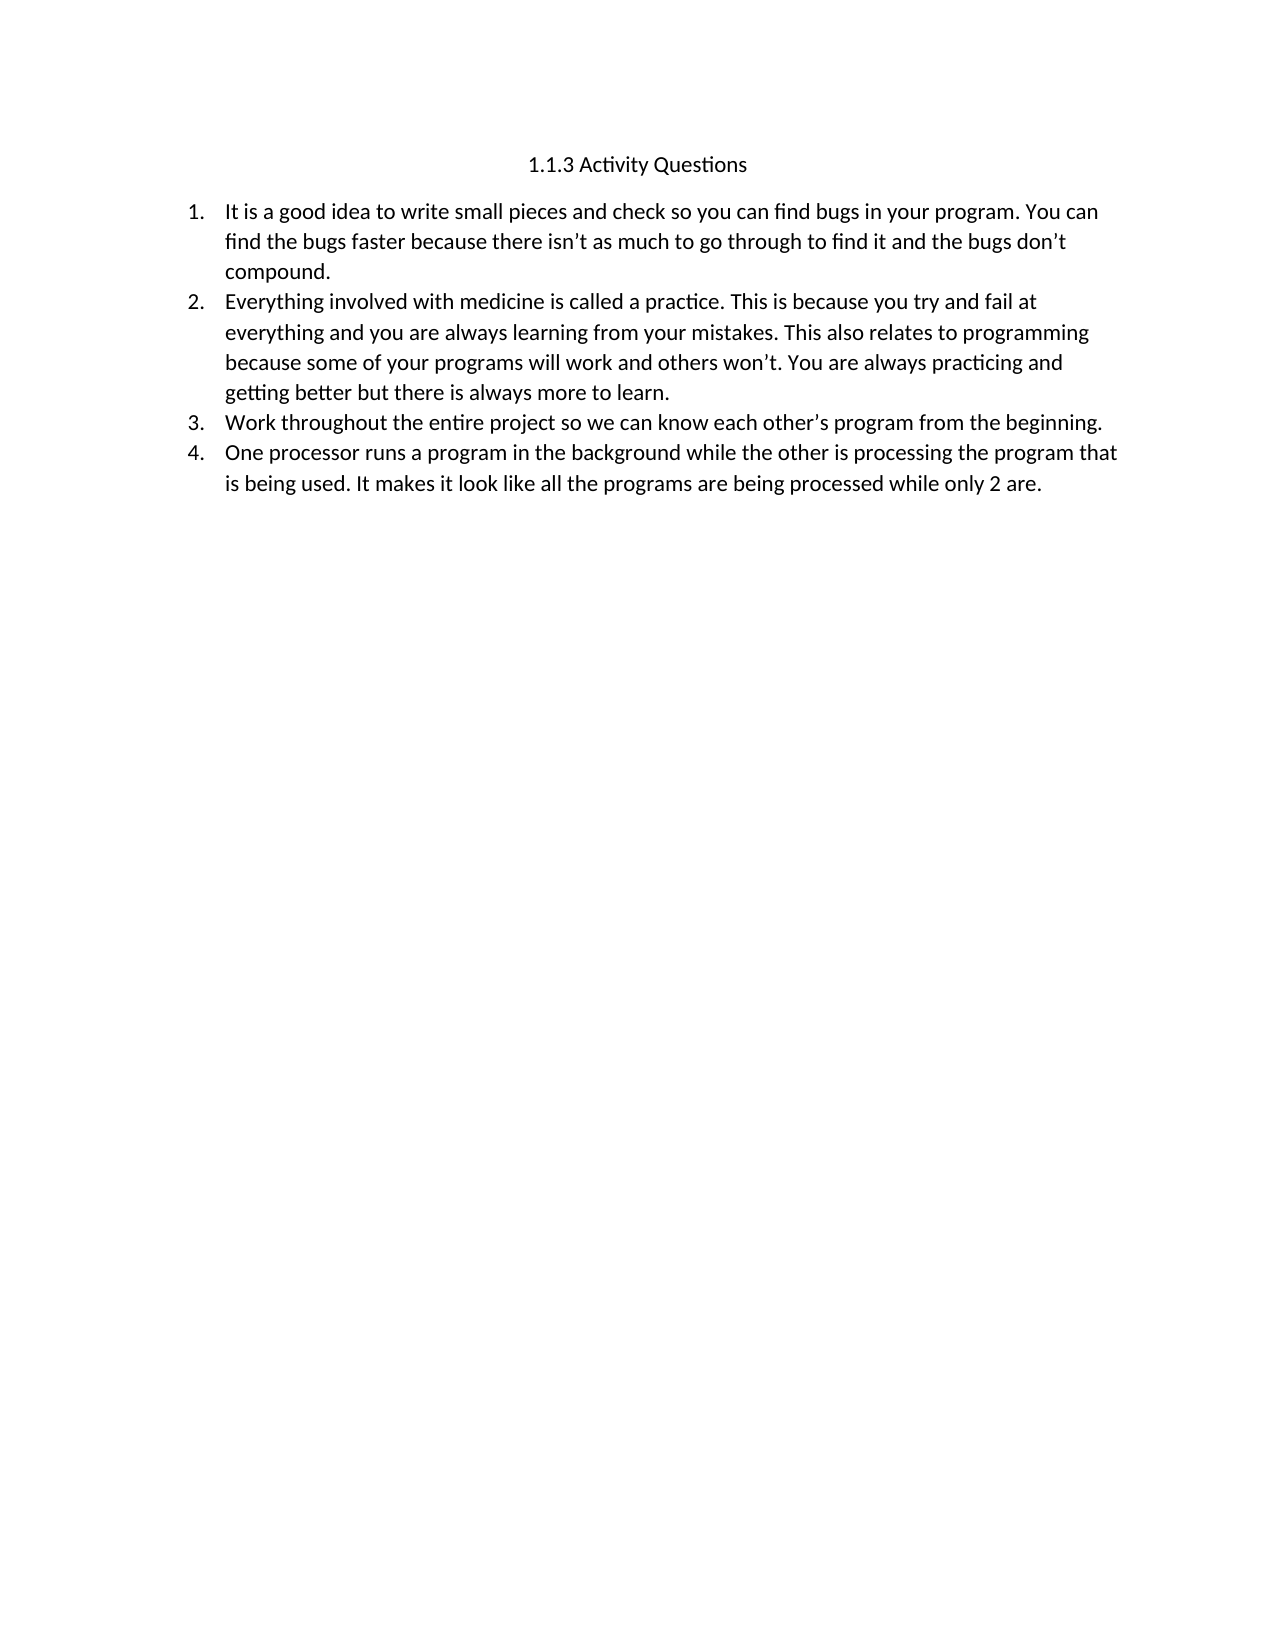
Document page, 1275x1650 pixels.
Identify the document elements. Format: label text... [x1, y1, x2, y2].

list Work throughout the entire project so we can know each other’s program from the beginning. [187, 408, 1125, 436]
list It is a good idea to write small pieces and check so you can find bugs in your program. You can find the bugs faster because there isn’t as much to go through to find it and the bugs don’t compound. [187, 197, 1125, 285]
list One processor runs a program in the background while the other is processing the program that is being used. It makes it look like all the programs are being processed while only 2 are. [187, 438, 1125, 497]
list Everything involved with medicine is called a practice. This is because you try and fail at everything and you are always learning from your mistakes. This also relates to programming because some of your programs will work and others won’t. You are always practicing and getting better but there is always more to learn. [187, 287, 1125, 406]
text 1.1.3 Activity Questions [150, 150, 1125, 178]
